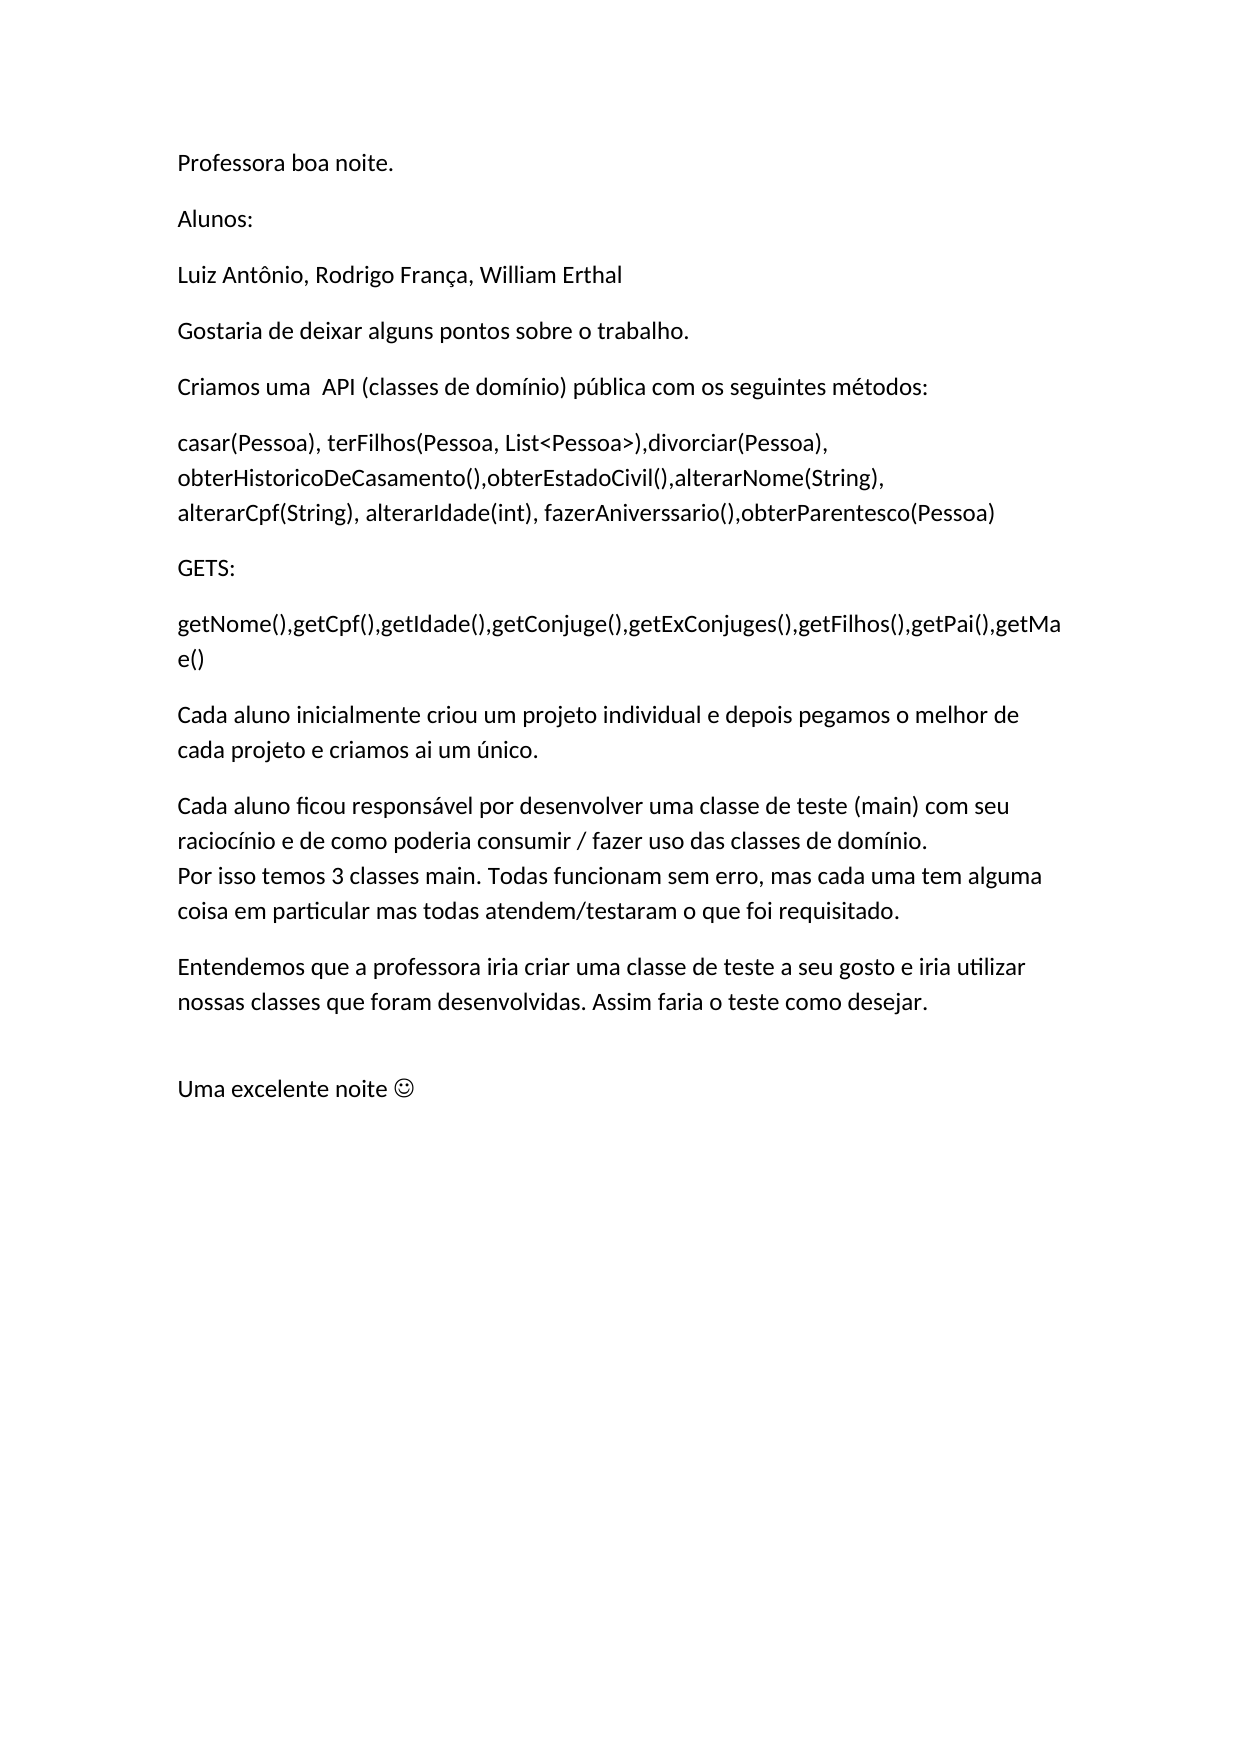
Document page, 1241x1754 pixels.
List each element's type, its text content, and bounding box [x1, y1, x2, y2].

text Criamos uma API (classes de domínio) pública com os seguintes métodos: [177, 371, 1063, 401]
text Gostaria de deixar alguns pontos sobre o trabalho. [177, 315, 1063, 346]
text GETS: [177, 553, 1063, 583]
text casar(Pessoa), terFilhos(Pessoa, List<Pessoa>),divorciar(Pessoa), obterHistoricoDeCasamento(),obterEstadoCivil(),alterarNome(String), alterarCpf(String), alterarIdade(int), fazerAniverssario(),obterParentesco(Pessoa) [177, 427, 1063, 527]
text getNome(),getCpf(),getIdade(),getConjuge(),getExConjuges(),getFilhos(),getPai(),getMae() [177, 608, 1063, 674]
text Alunos: [177, 203, 1063, 234]
text Uma excelente noite [177, 1074, 1063, 1104]
text Entendemos que a professora iria criar uma classe de teste a seu gosto e iria utilizar nossas classes que foram desenvolvidas. Assim faria o teste como desejar. [177, 951, 1063, 1049]
text Cada aluno inicialmente criou um projeto individual e depois pegamos o melhor de cada projeto e criamos ai um único. [177, 699, 1063, 765]
text Luiz Antônio, Rodrigo França, William Erthal [177, 259, 1063, 290]
text Professora boa noite. [177, 148, 1063, 178]
text Cada aluno ficou responsável por desenvolver uma classe de teste (main) com seu raciocínio e de como poderia consumir / fazer uso das classes de domínio. Por isso temos 3 classes main. Todas funcionam sem erro, mas cada uma tem alguma coisa em particular mas todas atendem/testaram o que foi requisitado. [177, 790, 1063, 926]
